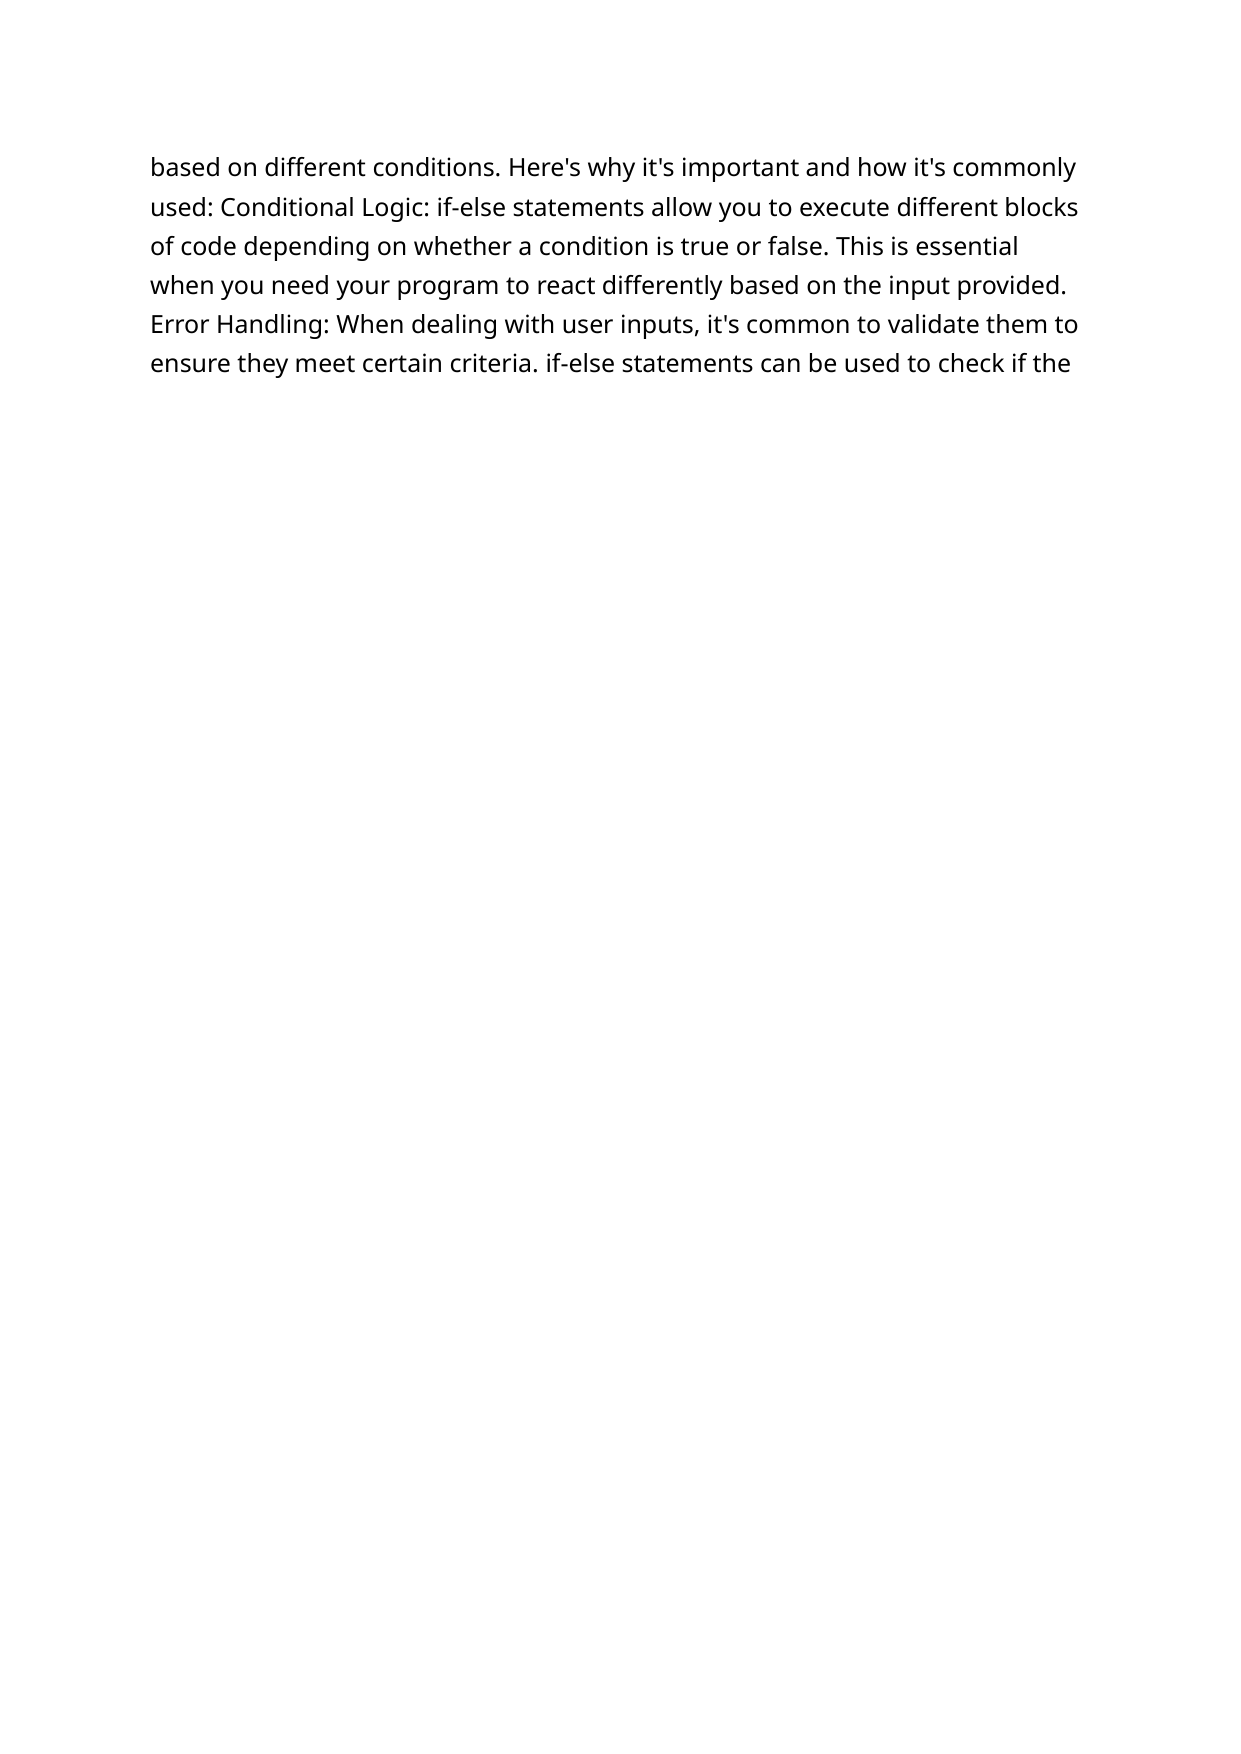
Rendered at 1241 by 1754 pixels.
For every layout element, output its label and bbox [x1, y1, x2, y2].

text [150, 150, 1090, 380]
